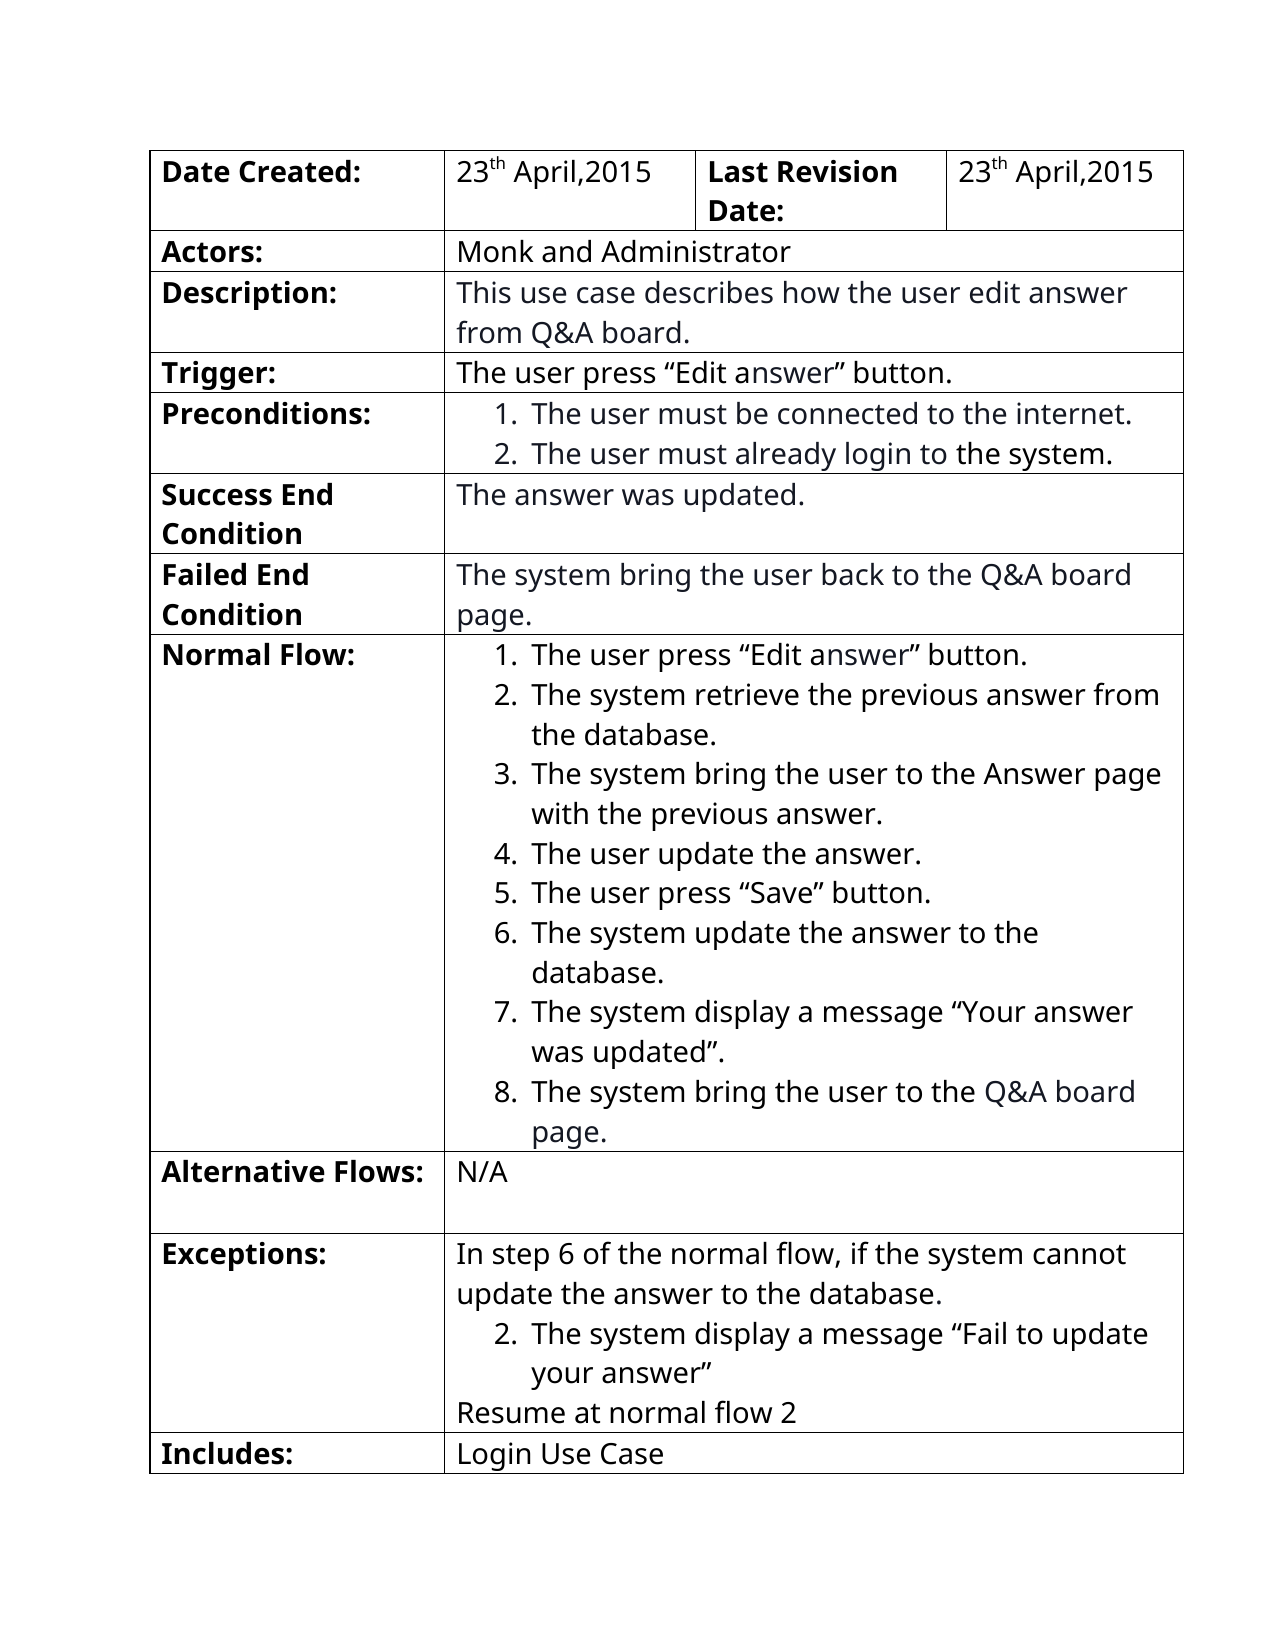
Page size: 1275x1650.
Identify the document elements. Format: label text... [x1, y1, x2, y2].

table_cell The user press “Edit answer” button. [445, 353, 751, 392]
table_cell Preconditions: [151, 393, 444, 473]
table_cell Exceptions: [151, 1234, 444, 1432]
table_cell Normal Flow: [151, 635, 444, 1151]
table_cell Description: [151, 272, 444, 352]
table_cell The system bring the user back to the Q&A board page. [532, 554, 1183, 633]
table_cell The user must be connected to the internet. The user must already login to the system. [956, 393, 1183, 473]
table_cell The answer was updated. [445, 474, 1183, 553]
table_cell This use case describes how the user edit answer from Q&A board. [691, 272, 1183, 352]
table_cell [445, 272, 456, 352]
table_cell The user press “Edit answer” button. [834, 353, 1183, 392]
table_cell The user must be connected to the internet. The user must already login to the system. [445, 393, 531, 473]
table_cell In step 6 of the normal flow, if the system cannot update the answer to the database. The system display a message “Fail to update your answer” Resume at normal flow 2 [445, 1234, 1183, 1432]
table_cell Login Use Case [445, 1433, 1183, 1473]
table_cell Date Created: [151, 151, 444, 230]
table_cell The user press “Edit answer” button. The system retrieve the previous answer from the database. The system bring the user to the Answer page with the previous answer. The user update the answer. The user press “Save” button. The system update the answer to the database. The system display a message “Your answer was updated”. The system bring the user to the Q&A board page. [445, 635, 1183, 1151]
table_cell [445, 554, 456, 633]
table_cell Monk and Administrator [445, 231, 1183, 271]
table_cell 23th April,2015 [445, 151, 695, 230]
table_cell Includes: [151, 1433, 444, 1473]
table_cell Trigger: [151, 353, 444, 392]
table_cell Actors: [151, 231, 444, 271]
table_cell N/A [445, 1152, 1183, 1233]
table_cell Alternative Flows: [151, 1152, 444, 1233]
table_cell Failed End Condition [151, 554, 444, 633]
table_cell Success End Condition [151, 474, 444, 553]
table_cell Last Revision Date: [696, 151, 946, 230]
table_cell 23th April,2015 [947, 151, 1183, 230]
